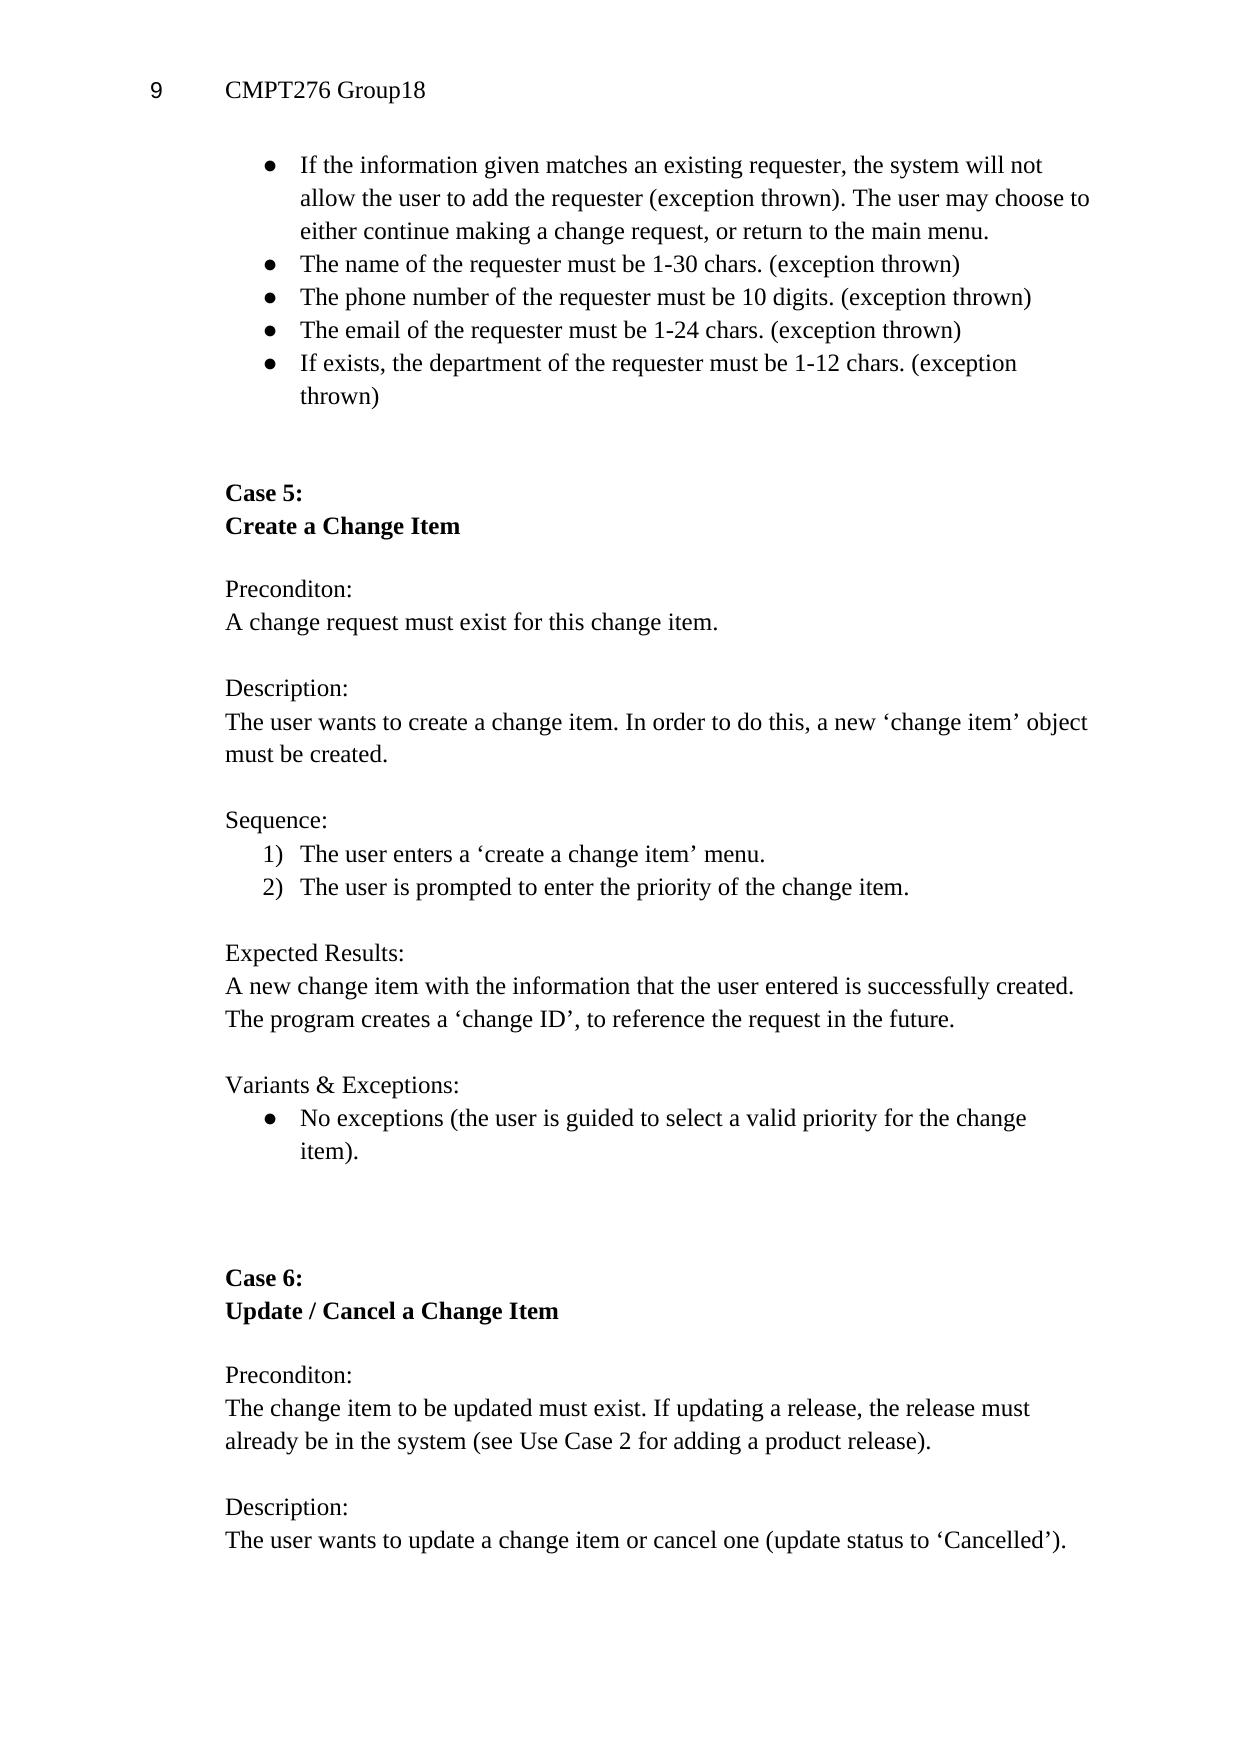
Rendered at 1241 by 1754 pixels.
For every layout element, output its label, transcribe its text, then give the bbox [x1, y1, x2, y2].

list The phone number of the requester must be 10 digits. (exception thrown) [262, 282, 1090, 311]
list The name of the requester must be 1-30 chars. (exception thrown) [262, 249, 1090, 278]
text Description: [225, 1492, 1090, 1521]
text Case 5: [150, 478, 1090, 507]
text The change item to be updated must exist. If updating a release, the release must already be in the system (see Use Case 2 for adding a product release). [225, 1393, 1090, 1454]
text Expected Results: [225, 938, 1090, 966]
list The user enters a ‘create a change item’ menu. [262, 839, 1090, 867]
list The user is prompted to enter the priority of the change item. [262, 872, 1090, 900]
text Preconditon: [150, 574, 1090, 603]
text Preconditon: [150, 1360, 1090, 1388]
list No exceptions (the user is guided to select a valid priority for the change item). [262, 1103, 1090, 1164]
text A change request must exist for this change item. [225, 607, 1090, 636]
list If the information given matches an existing requester, the system will not allow the user to add the requester (exception thrown). The user may choose to either continue making a change request, or return to the main menu. [262, 150, 1090, 245]
text Sequence: [225, 806, 1090, 834]
text Variants & Exceptions: [225, 1070, 1090, 1098]
text A new change item with the information that the user entered is successfully created. The program creates a ‘change ID’, to reference the request in the future. [225, 971, 1090, 1032]
text Update / Cancel a Change Item [225, 1296, 1090, 1325]
text The user wants to create a change item. In order to do this, a new ‘change item’ object must be created. [225, 707, 1090, 768]
text Create a Change Item [225, 511, 1090, 539]
list If exists, the department of the requester must be 1-12 chars. (exception thrown) [262, 348, 1090, 410]
text The user wants to update a change item or cancel one (update status to ‘Cancelled’). [225, 1525, 1090, 1554]
text Description: [225, 673, 1090, 702]
text Case 6: [150, 1263, 1090, 1292]
list The email of the requester must be 1-24 chars. (exception thrown) [262, 315, 1090, 344]
